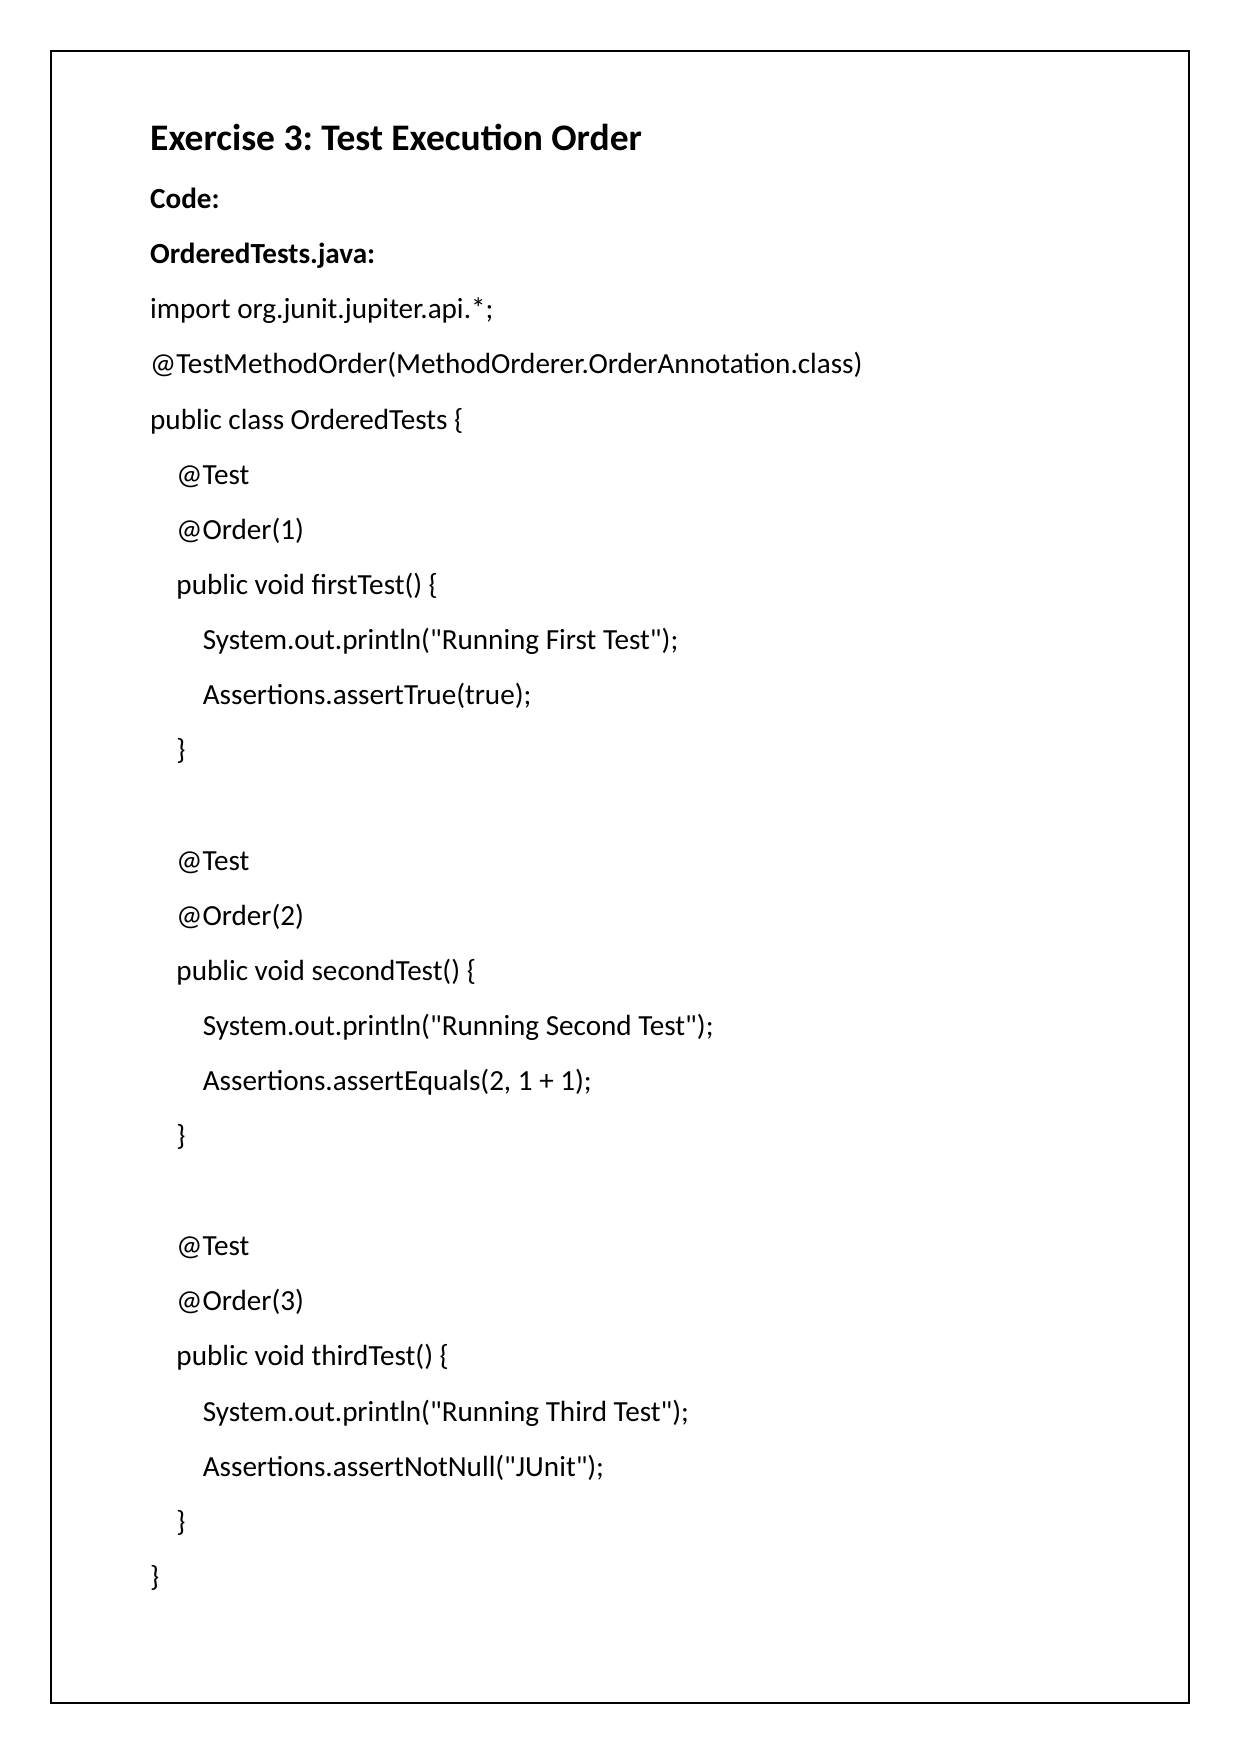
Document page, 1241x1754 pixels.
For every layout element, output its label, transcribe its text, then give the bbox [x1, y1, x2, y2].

text public class OrderedTests { [150, 401, 1090, 436]
text @Test [150, 456, 1090, 491]
text import org.junit.jupiter.api.*; [150, 291, 1090, 326]
text System.out.println("Running First Test"); [150, 621, 1090, 657]
text System.out.println("Running Second Test"); [150, 1007, 1090, 1042]
text OrderedTests.java: [150, 235, 1090, 271]
text } [150, 1558, 1090, 1593]
text Assertions.assertNotNull("JUnit"); [150, 1448, 1090, 1483]
text @Order(1) [150, 511, 1090, 547]
text @Order(2) [150, 897, 1090, 932]
text @TestMethodOrder(MethodOrderer.OrderAnnotation.class) [150, 346, 1090, 381]
text public void secondTest() { [150, 952, 1090, 987]
text System.out.println("Running Third Test"); [150, 1393, 1090, 1428]
text Code: [150, 180, 1090, 216]
text public void thirdTest() { [150, 1337, 1090, 1373]
text Exercise 3: Test Execution Order [150, 114, 1090, 160]
text @Test [150, 842, 1090, 877]
text @Test [150, 1227, 1090, 1263]
text } [150, 731, 1090, 767]
text Assertions.assertTrue(true); [150, 676, 1090, 712]
text } [150, 1503, 1090, 1538]
text } [150, 1117, 1090, 1153]
text public void firstTest() { [150, 566, 1090, 602]
text @Order(3) [150, 1282, 1090, 1318]
text Assertions.assertEquals(2, 1 + 1); [150, 1062, 1090, 1098]
